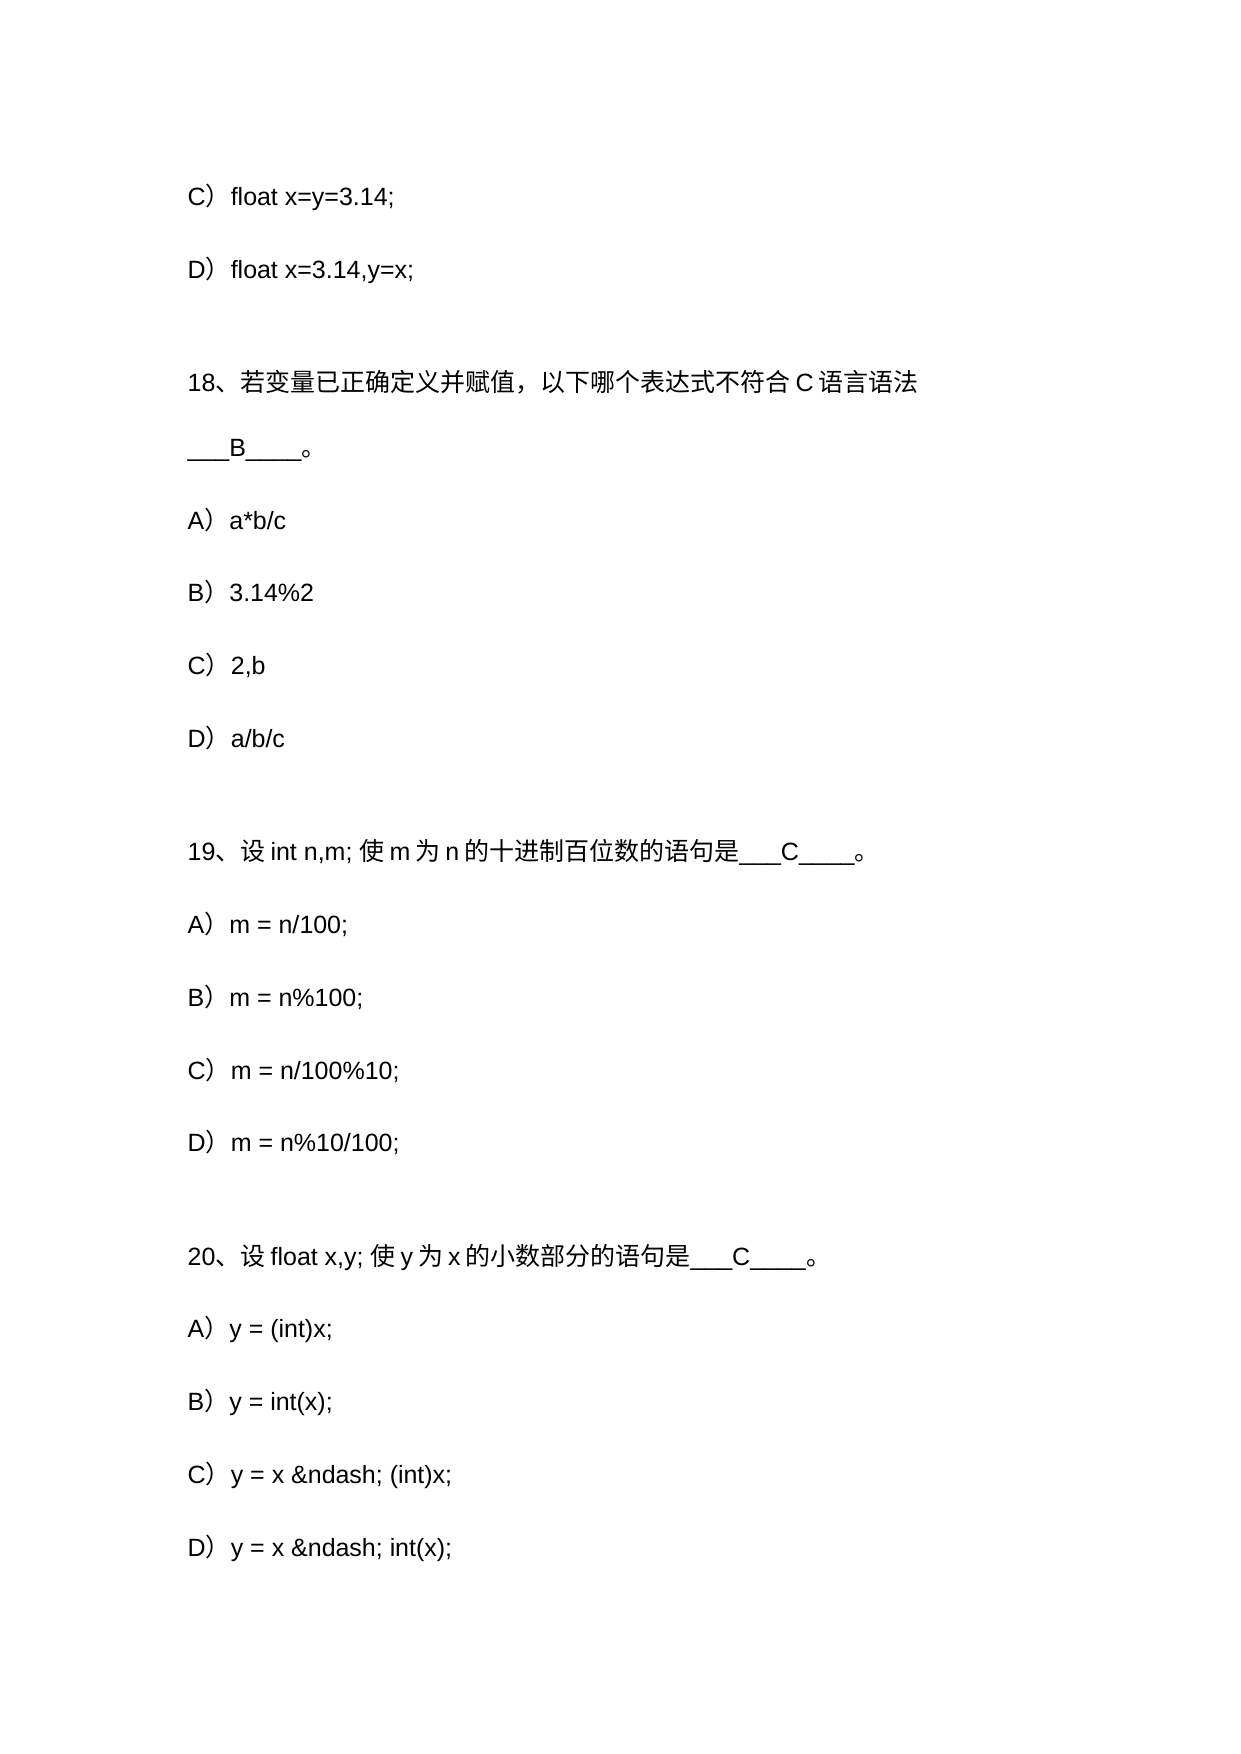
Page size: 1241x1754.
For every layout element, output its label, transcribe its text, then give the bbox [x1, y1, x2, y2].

text D）m = n%10/100; [187, 1108, 1053, 1173]
text C）m = n/100%10; [187, 1036, 1053, 1101]
text B）y = int(x); [187, 1367, 1053, 1432]
text D）y = x &ndash; int(x); [187, 1513, 1053, 1578]
text A）a*b/c [187, 486, 1053, 551]
text A）m = n/100; [187, 890, 1053, 955]
text D）float x=3.14,y=x; [187, 235, 1053, 300]
text B）m = n%100; [187, 963, 1053, 1028]
text 19、设int n,m; 使m为n的十进制百位数的语句是___C____。 [187, 817, 1053, 882]
text D）a/b/c [187, 704, 1053, 769]
text C）float x=y=3.14; [187, 162, 1053, 227]
text A）y = (int)x; [187, 1294, 1053, 1359]
text 18、若变量已正确定义并赋值，以下哪个表达式不符合C语言语法___B____。 [187, 348, 1053, 478]
text C）2,b [187, 631, 1053, 696]
text 20、设float x,y; 使y为x的小数部分的语句是___C____。 [187, 1222, 1053, 1287]
text B）3.14%2 [187, 558, 1053, 623]
text C）y = x &ndash; (int)x; [187, 1440, 1053, 1505]
